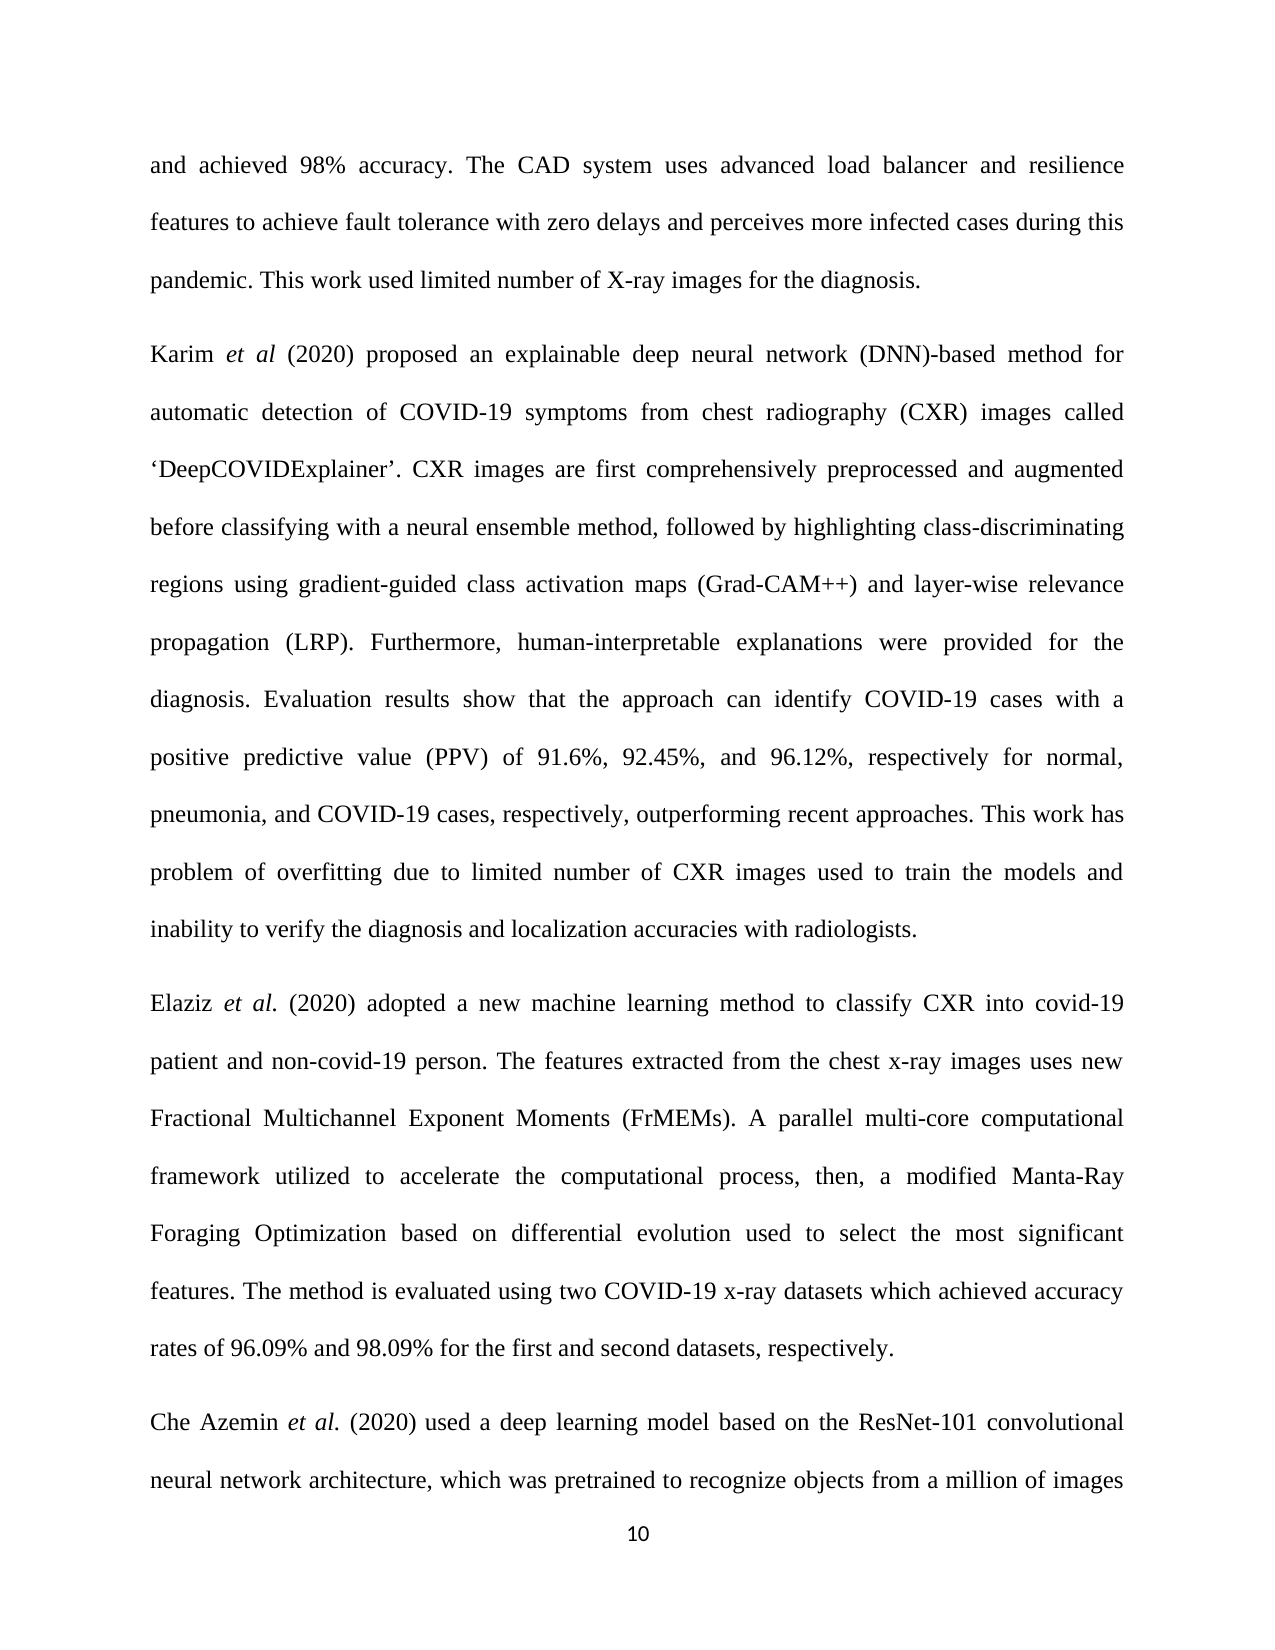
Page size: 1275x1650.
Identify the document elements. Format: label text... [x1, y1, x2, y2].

text Elaziz et al. (2020) adopted a new machine learning method to classify CXR into covid-19 patient and non-covid-19 person. The features extracted from the chest x-ray images uses new Fractional Multichannel Exponent Moments (FrMEMs). A parallel multi-core computational framework utilized to accelerate the computational process, then, a modified Manta-Ray Foraging Optimization based on differential evolution used to select the most significant features. The method is evaluated using two COVID-19 x-ray datasets which achieved accuracy rates of 96.09% and 98.09% for the first and second datasets, respectively. [150, 988, 1125, 1362]
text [150, 1407, 1125, 1494]
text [150, 150, 1125, 294]
text Karim et al (2020) proposed an explainable deep neural network (DNN)-based method for automatic detection of COVID-19 symptoms from chest radiography (CXR) images called ‘DeepCOVIDExplainer’. CXR images are first comprehensively preprocessed and augmented before classifying with a neural ensemble method, followed by highlighting class-discriminating regions using gradient-guided class activation maps (Grad-CAM++) and layer-wise relevance propagation (LRP). Furthermore, human-interpretable explanations were provided for the diagnosis. Evaluation results show that the approach can identify COVID-19 cases with a positive predictive value (PPV) of 91.6%, 92.45%, and 96.12%, respectively for normal, pneumonia, and COVID-19 cases, respectively, outperforming recent approaches. This work has problem of overfitting due to limited number of CXR images used to train the models and inability to verify the diagnosis and localization accuracies with radiologists. [150, 339, 1125, 943]
